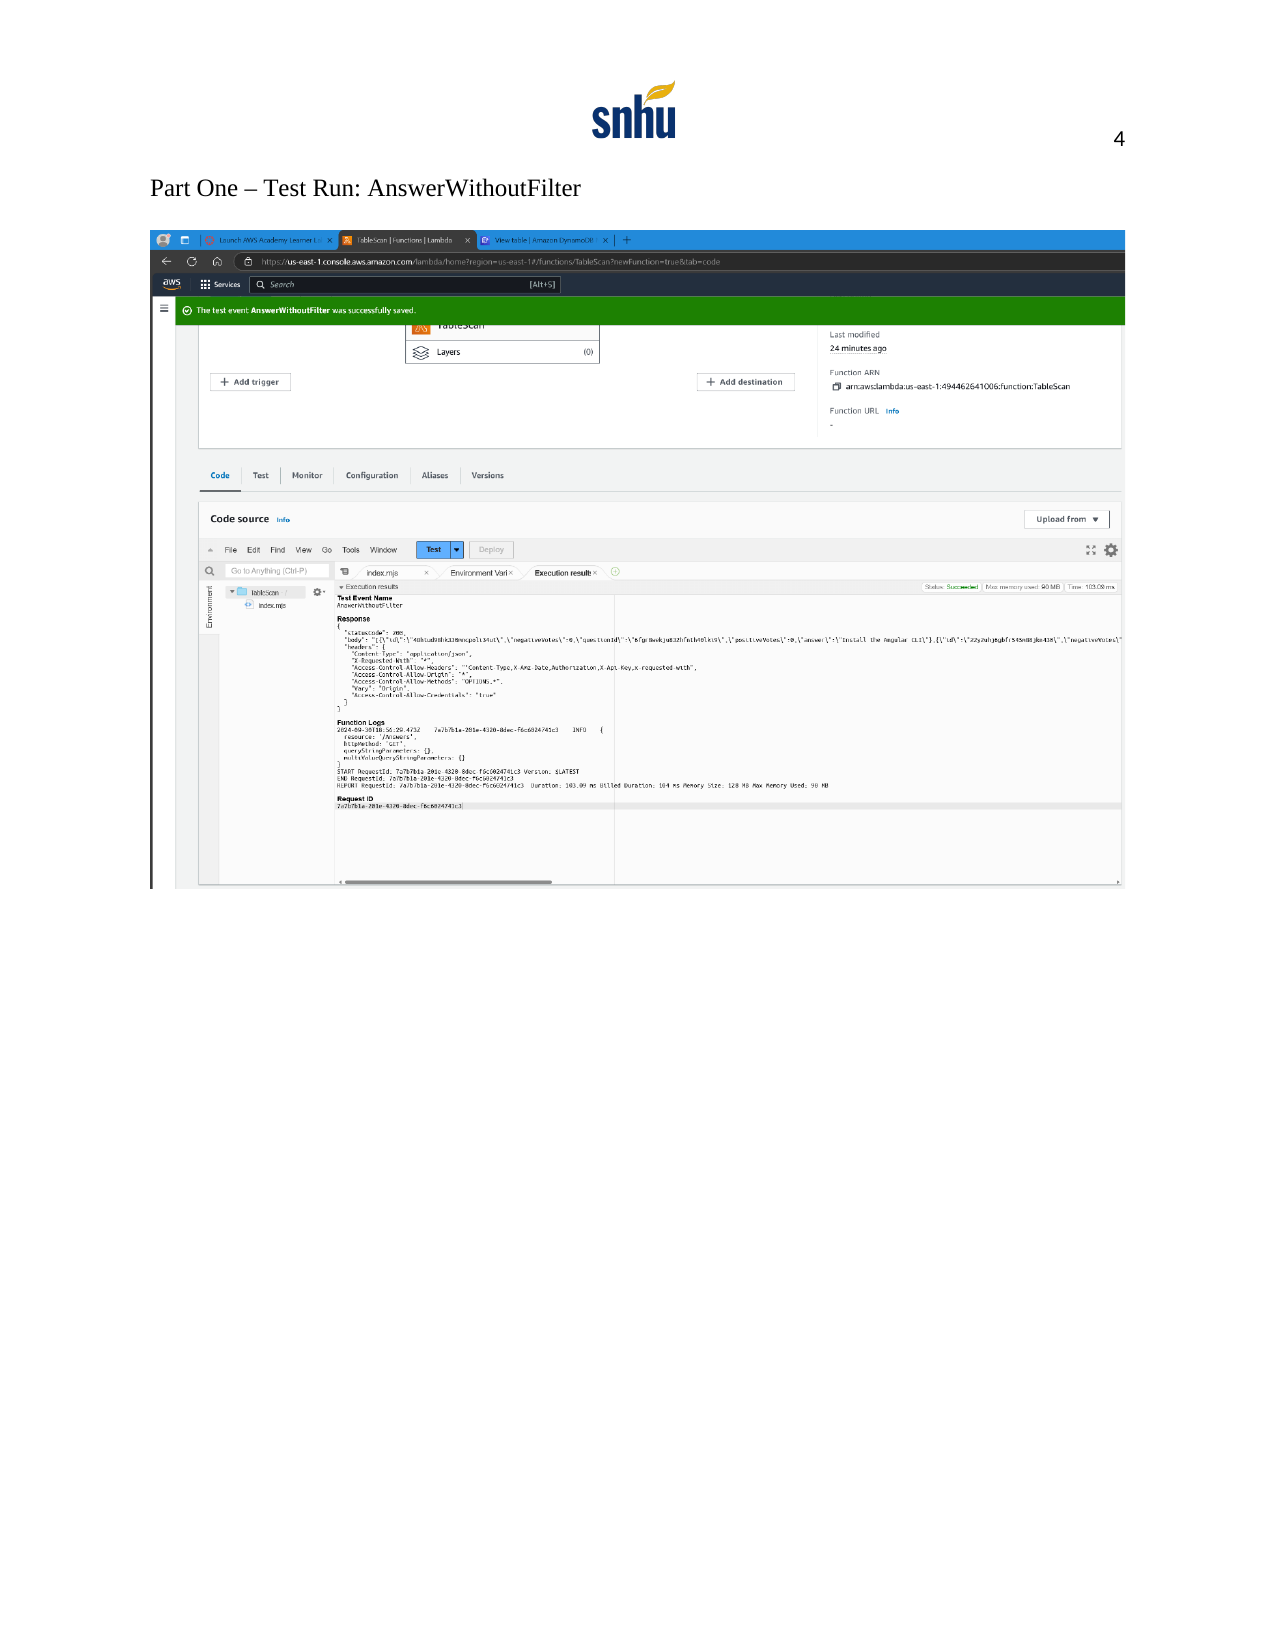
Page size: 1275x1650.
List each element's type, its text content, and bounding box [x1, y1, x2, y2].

text Part One – Test Run: AnswerWithoutFilter [150, 173, 1125, 202]
picture [150, 230, 1125, 889]
picture [573, 75, 702, 147]
